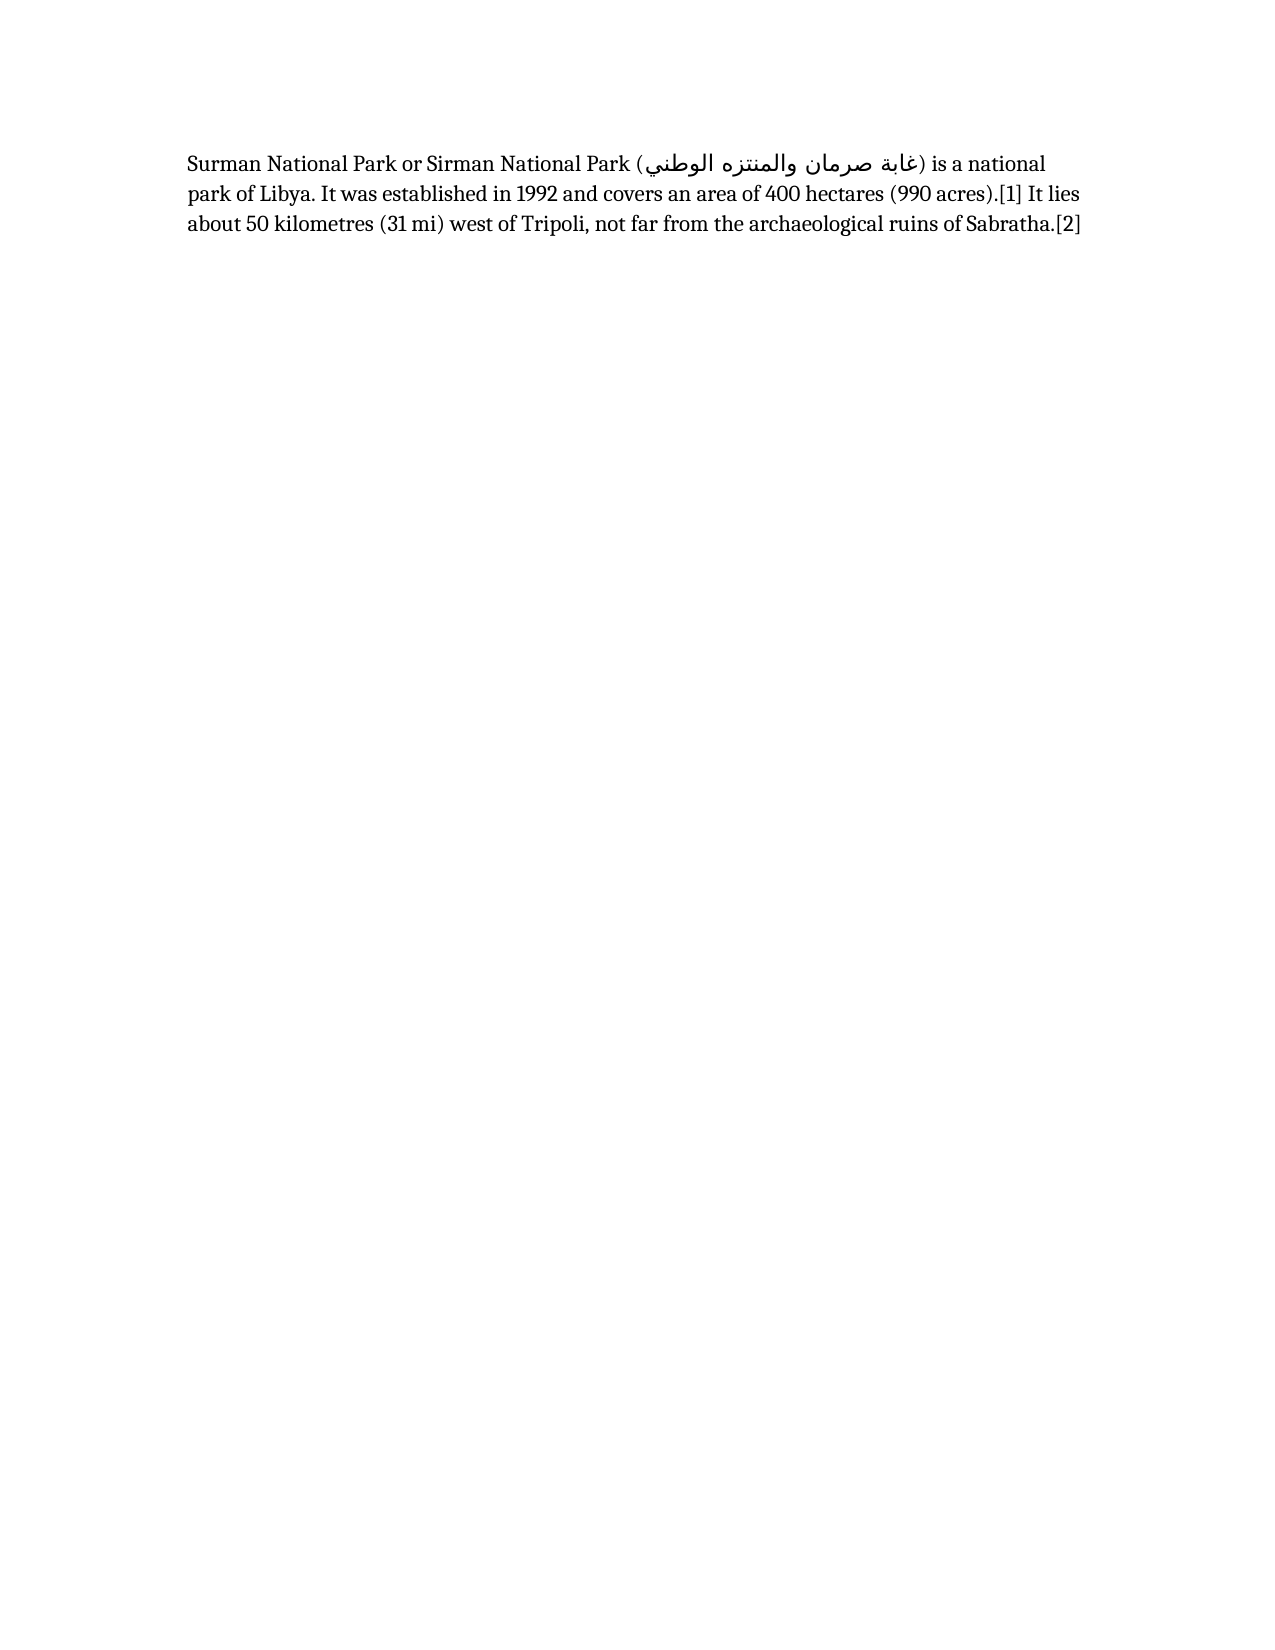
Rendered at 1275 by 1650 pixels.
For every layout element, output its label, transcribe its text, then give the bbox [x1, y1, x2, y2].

text Surman National Park or Sirman National Park (غابة صرمان والمنتزه الوطني) is a national park of Libya. It was established in 1992 and covers an area of 400 hectares (990 acres).[1] It lies about 50 kilometres (31 mi) west of Tripoli, not far from the archaeological ruins of Sabratha.[2] [187, 150, 1087, 237]
